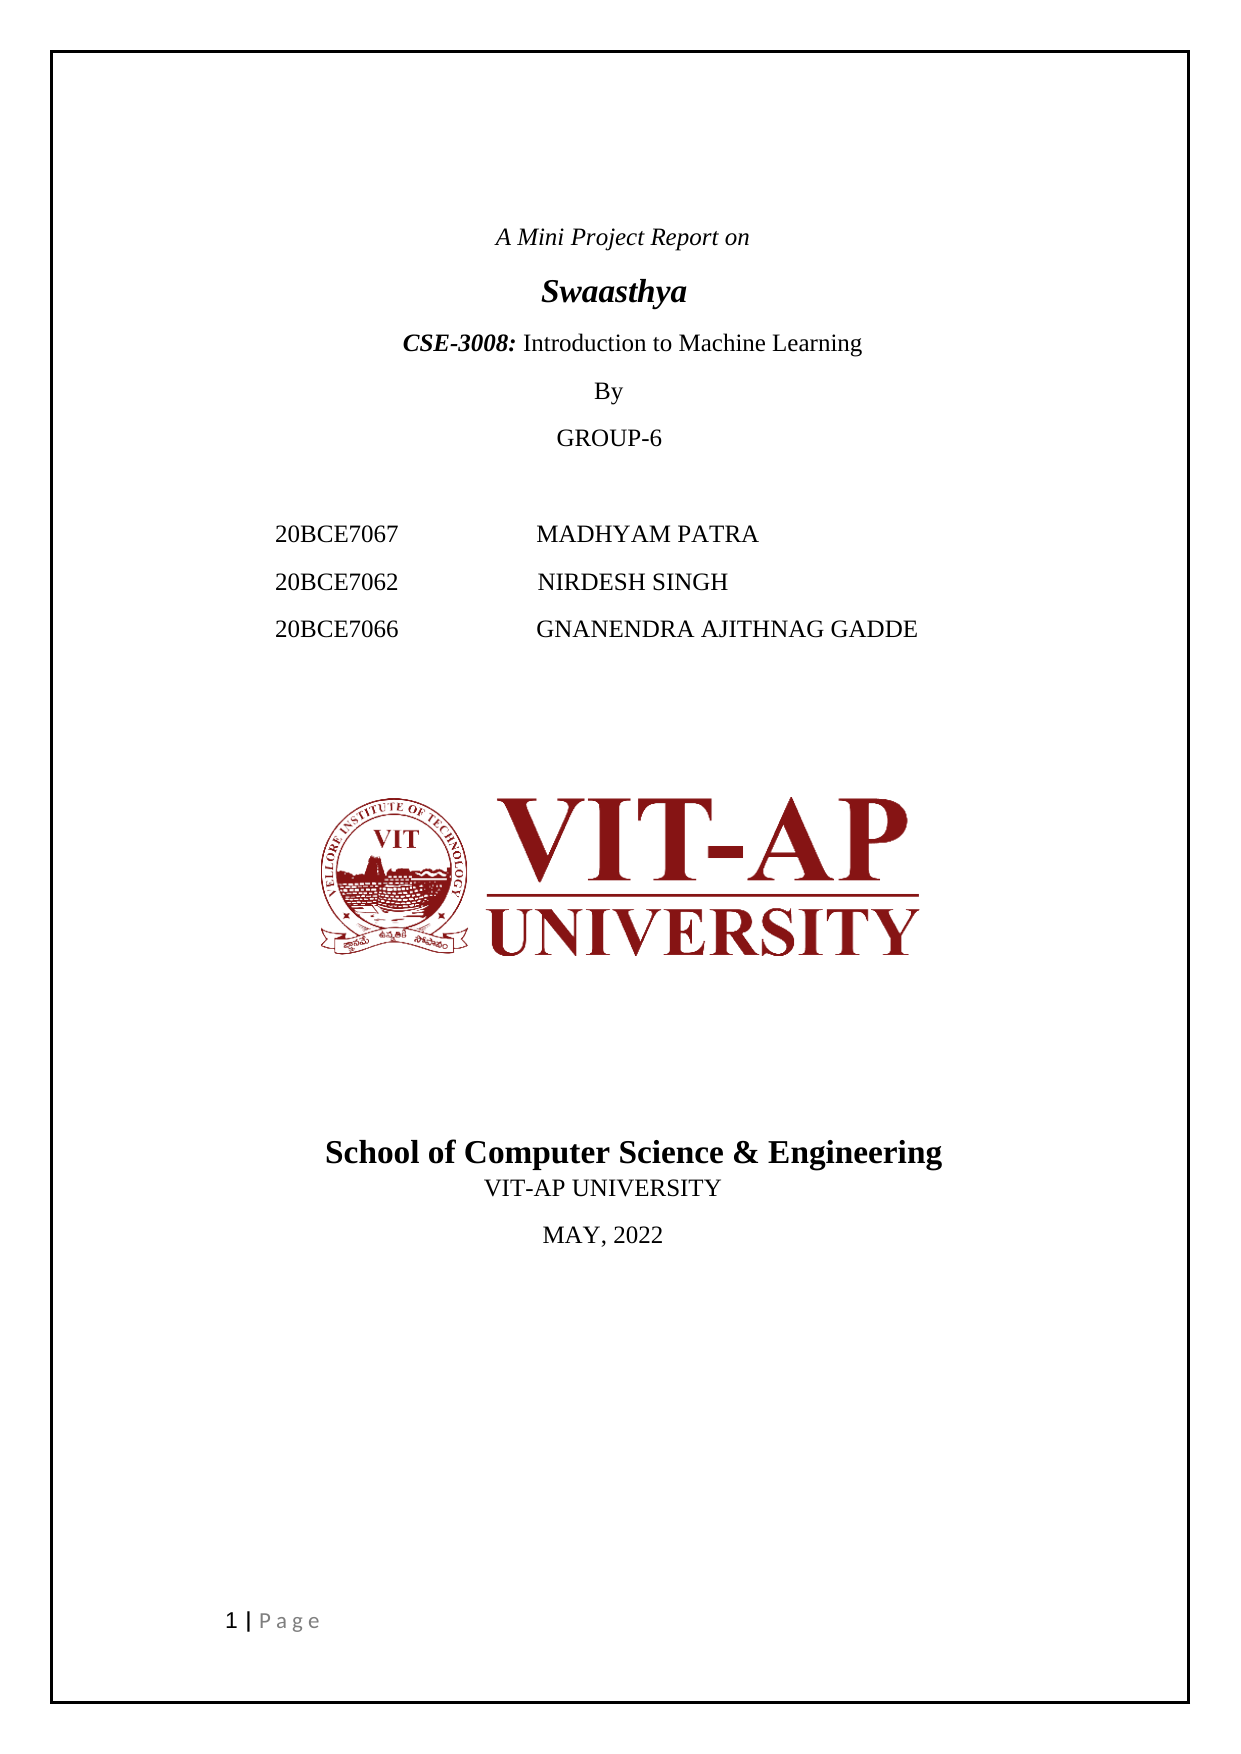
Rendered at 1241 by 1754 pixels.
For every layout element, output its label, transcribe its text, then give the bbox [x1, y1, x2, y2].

title School of Computer Science & Engineering [223, 1132, 1044, 1171]
text 20BCE7062 NIRDESH SINGH [275, 567, 1187, 595]
text CSE-3008: Introduction to Machine Learning [223, 328, 1042, 357]
text 20BCE7066 GNANENDRA AJITHNAG GADDE [275, 614, 1187, 643]
text Swaasthya [223, 271, 1008, 309]
picture [321, 797, 920, 956]
text By GROUP-6 [556, 376, 674, 452]
text VIT-AP UNIVERSITY MAY, 2022 [483, 1173, 722, 1249]
text A Mini Project Report on [223, 222, 1024, 251]
text 20BCE7067 MADHYAM PATRA [275, 519, 1187, 548]
